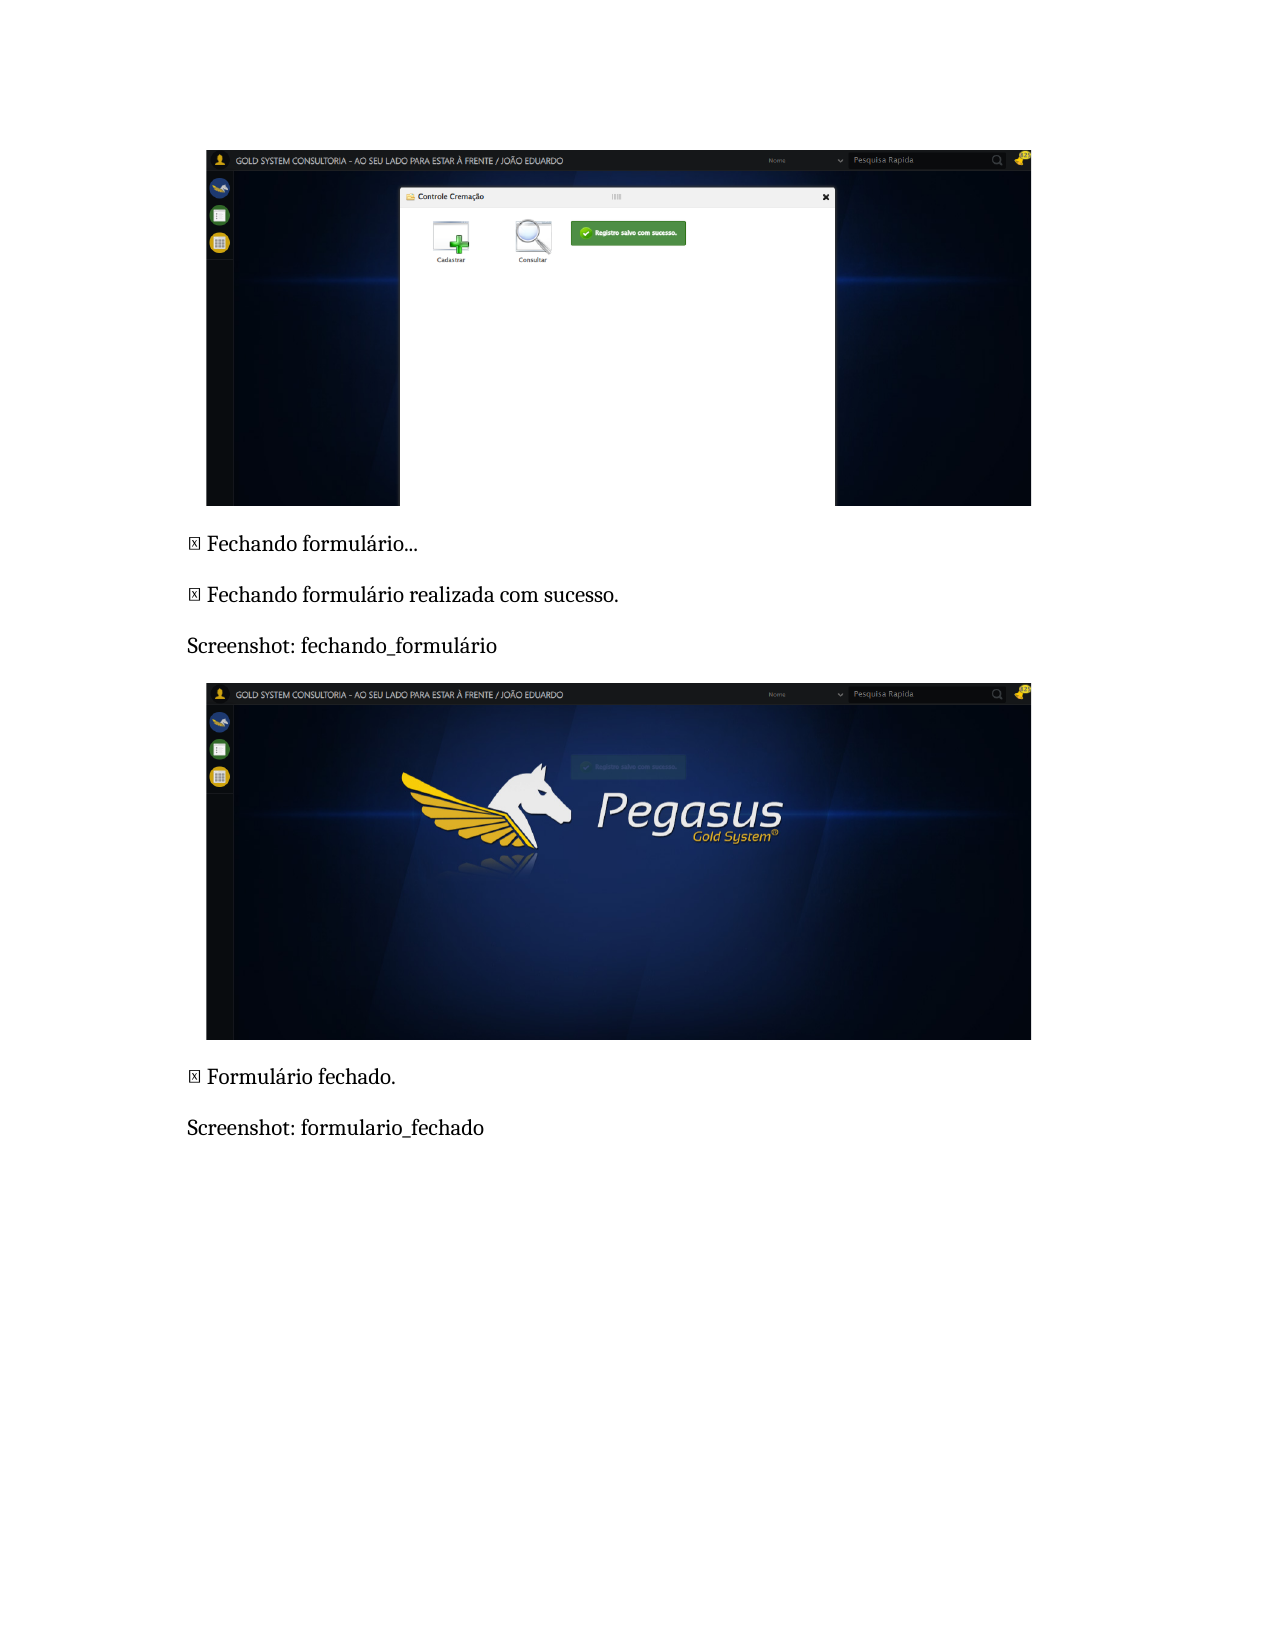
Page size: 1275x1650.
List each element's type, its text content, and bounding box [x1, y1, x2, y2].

picture [206, 683, 1032, 1040]
text ✅ Fechando formulário realizada com sucesso. [187, 581, 1087, 608]
text Screenshot: formulario_fechado [187, 1115, 1087, 1141]
text 📸 Formulário fechado. [187, 1064, 1087, 1090]
text 🔄 Fechando formulário... [187, 530, 1087, 557]
text Screenshot: fechando_formulário [187, 632, 1087, 659]
picture [206, 150, 1032, 506]
